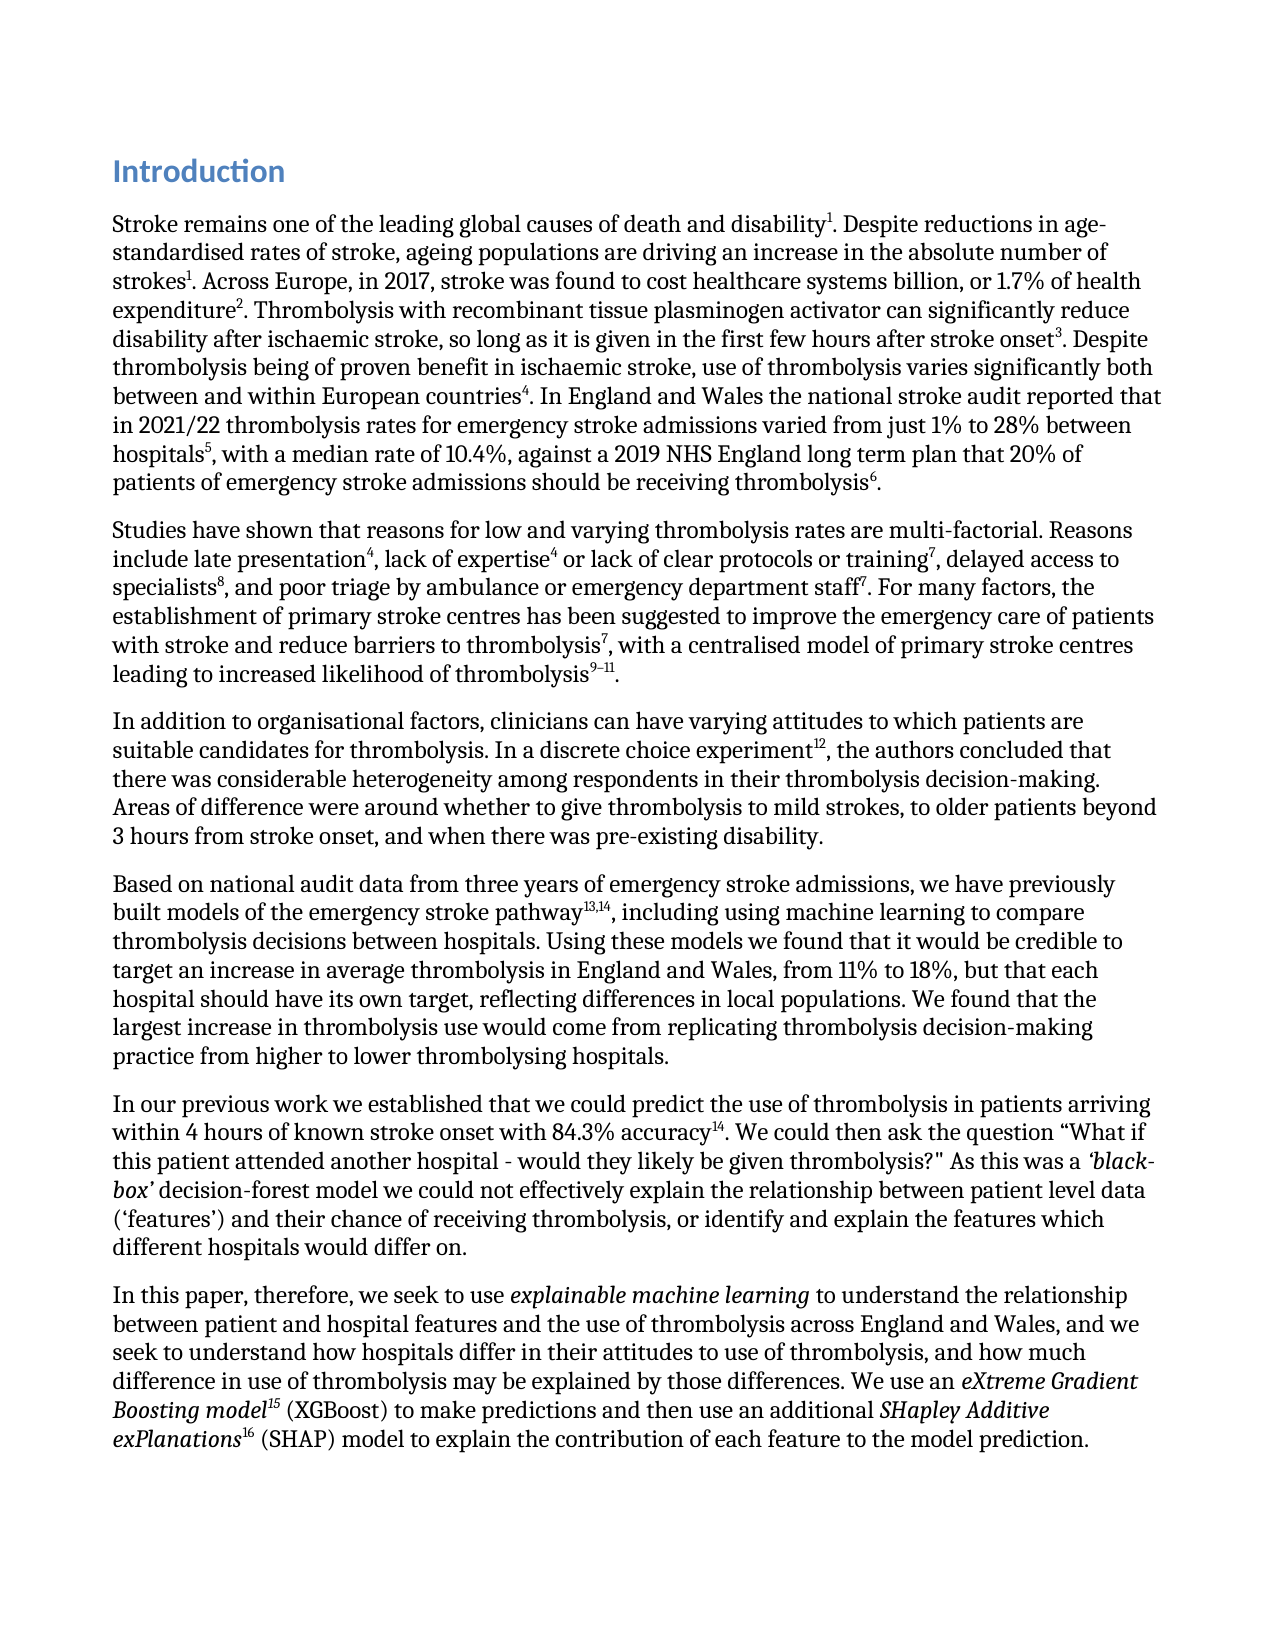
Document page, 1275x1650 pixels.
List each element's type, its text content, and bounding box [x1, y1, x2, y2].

text In our previous work we established that we could predict the use of thrombolysis in patients arriving within 4 hours of known stroke onset with 84.3% accuracy14. We could then ask the question “What if this patient attended another hospital - would they likely be given thrombolysis?" As this was a ‘black-box’ decision-forest model we could not effectively explain the relationship between patient level data (‘features’) and their chance of receiving thrombolysis, or identify and explain the features which different hospitals would differ on. [112, 1089, 1162, 1262]
text In this paper, therefore, we seek to use explainable machine learning to understand the relationship between patient and hospital features and the use of thrombolysis across England and Wales, and we seek to understand how hospitals differ in their attitudes to use of thrombolysis, and how much difference in use of thrombolysis may be explained by those differences. We use an eXtreme Gradient Boosting model15 (XGBoost) to make predictions and then use an additional SHapley Additive exPlanations16 (SHAP) model to explain the contribution of each feature to the model prediction. [112, 1281, 1162, 1453]
text Based on national audit data from three years of emergency stroke admissions, we have previously built models of the emergency stroke pathway13,14, including using machine learning to compare thrombolysis decisions between hospitals. Using these models we found that it would be credible to target an increase in average thrombolysis in England and Wales, from 11% to 18%, but that each hospital should have its own target, reflecting differences in local populations. We found that the largest increase in thrombolysis use would come from replicating thrombolysis decision-making practice from higher to lower thrombolysing hospitals. [112, 869, 1162, 1071]
text Stroke remains one of the leading global causes of death and disability1. Despite reductions in age-standardised rates of stroke, ageing populations are driving an increase in the absolute number of strokes1. Across Europe, in 2017, stroke was found to cost healthcare systems billion, or 1.7% of health expenditure2. Thrombolysis with recombinant tissue plasminogen activator can significantly reduce disability after ischaemic stroke, so long as it is given in the first few hours after stroke onset3. Despite thrombolysis being of proven benefit in ischaemic stroke, use of thrombolysis varies significantly both between and within European countries4. In England and Wales the national stroke audit reported that in 2021/22 thrombolysis rates for emergency stroke admissions varied from just 1% to 28% between hospitals5, with a median rate of 10.4%, against a 2019 NHS England long term plan that 20% of patients of emergency stroke admissions should be receiving thrombolysis6. [112, 209, 1162, 497]
text In addition to organisational factors, clinicians can have varying attitudes to which patients are suitable candidates for thrombolysis. In a discrete choice experiment12, the authors concluded that there was considerable heterogeneity among respondents in their thrombolysis decision-making. Areas of difference were around whether to give thrombolysis to mild strokes, to older patients beyond 3 hours from stroke onset, and when there was pre-existing disability. [112, 707, 1162, 851]
text Studies have shown that reasons for low and varying thrombolysis rates are multi-factorial. Reasons include late presentation4, lack of expertise4 or lack of clear protocols or training7, delayed access to specialists8, and poor triage by ambulance or emergency department staff7. For many factors, the establishment of primary stroke centres has been suggested to improve the emergency care of patients with stroke and reduce barriers to thrombolysis7, with a centralised model of primary stroke centres leading to increased likelihood of thrombolysis9–11. [112, 516, 1162, 688]
subtitle Introduction [112, 150, 1162, 191]
